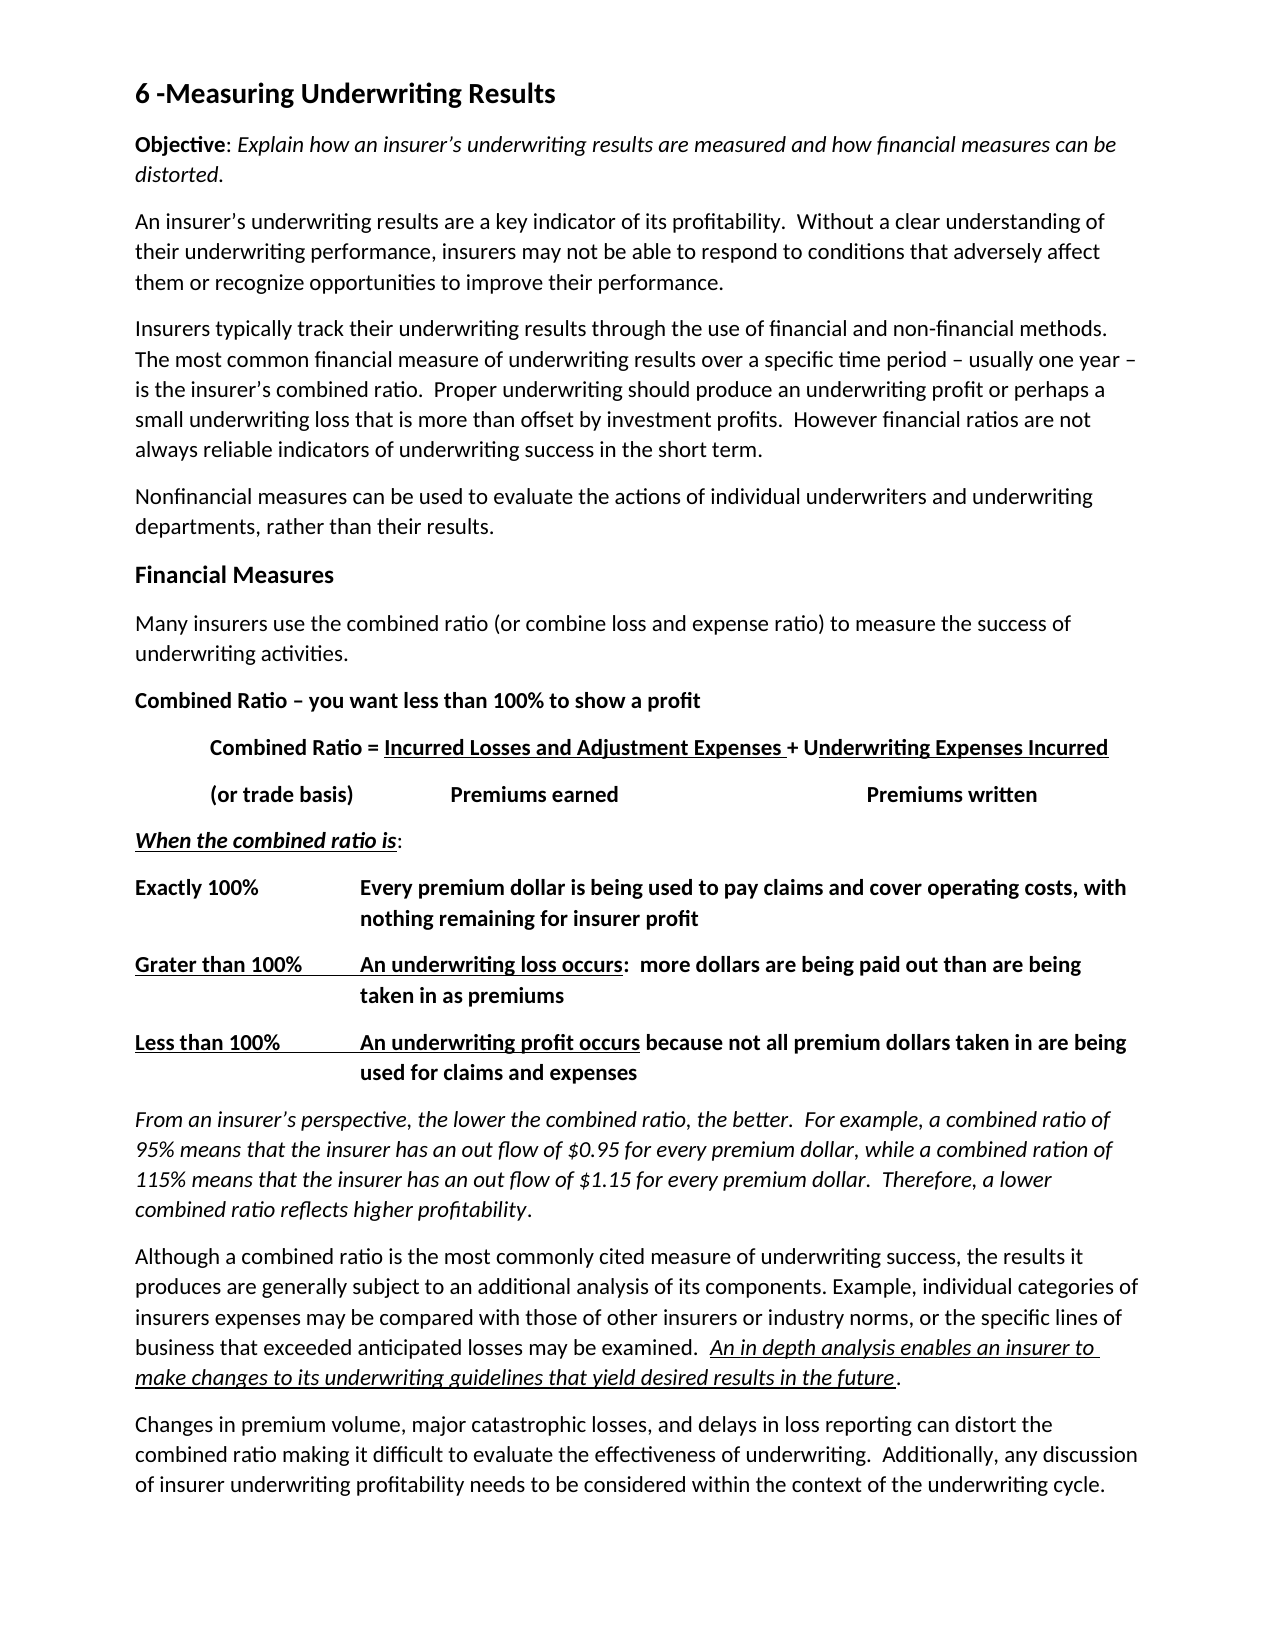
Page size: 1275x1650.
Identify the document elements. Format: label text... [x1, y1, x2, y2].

text An insurer’s underwriting results are a key indicator of its profitability. Without a clear understanding of their underwriting performance, insurers may not be able to respond to conditions that adversely affect them or recognize opportunities to improve their performance. [135, 207, 1140, 296]
text Combined Ratio = Incurred Losses and Adjustment Expenses + Underwriting Expenses Incurred [135, 733, 1140, 761]
text Many insurers use the combined ratio (or combine loss and expense ratio) to measure the success of underwriting activities. [135, 609, 1140, 667]
text Combined Ratio – you want less than 100% to show a profit [135, 686, 1140, 714]
text Although a combined ratio is the most commonly cited measure of underwriting success, the results it produces are generally subject to an additional analysis of its components. Example, individual categories of insurers expenses may be compared with those of other insurers or industry norms, or the specific lines of business that exceeded anticipated losses may be examined. An in depth analysis enables an insurer to make changes to its underwriting guidelines that yield desired results in the future. [135, 1242, 1140, 1391]
text Objective: Explain how an insurer’s underwriting results are measured and how financial measures can be distorted. [135, 130, 1140, 188]
text Less than 100% An underwriting profit occurs because not all premium dollars taken in are being used for claims and expenses [135, 1028, 1140, 1086]
text Exactly 100% Every premium dollar is being used to pay claims and cover operating costs, with nothing remaining for insurer profit [135, 873, 1140, 932]
text Financial Measures [135, 559, 1140, 590]
text Insurers typically track their underwriting results through the use of financial and non-financial methods. The most common financial measure of underwriting results over a specific time period – usually one year – is the insurer’s combined ratio. Proper underwriting should produce an underwriting profit or perhaps a small underwriting loss that is more than offset by investment profits. However financial ratios are not always reliable indicators of underwriting success in the short term. [135, 314, 1140, 463]
text From an insurer’s perspective, the lower the combined ratio, the better. For example, a combined ratio of 95% means that the insurer has an out flow of $0.95 for every premium dollar, while a combined ration of 115% means that the insurer has an out flow of $1.15 for every premium dollar. Therefore, a lower combined ratio reflects higher profitability. [135, 1105, 1140, 1223]
text When the combined ratio is: [135, 827, 1140, 854]
text Grater than 100% An underwriting loss occurs: more dollars are being paid out than are being taken in as premiums [135, 951, 1140, 1009]
text (or trade basis) Premiums earned Premiums written [135, 780, 1140, 808]
text 6 -Measuring Underwriting Results [135, 75, 1140, 111]
text Changes in premium volume, major catastrophic losses, and delays in loss reporting can distort the combined ratio making it difficult to evaluate the effectiveness of underwriting. Additionally, any discussion of insurer underwriting profitability needs to be considered within the context of the underwriting cycle. [135, 1410, 1140, 1498]
text Nonfinancial measures can be used to evaluate the actions of individual underwriters and underwriting departments, rather than their results. [135, 482, 1140, 540]
